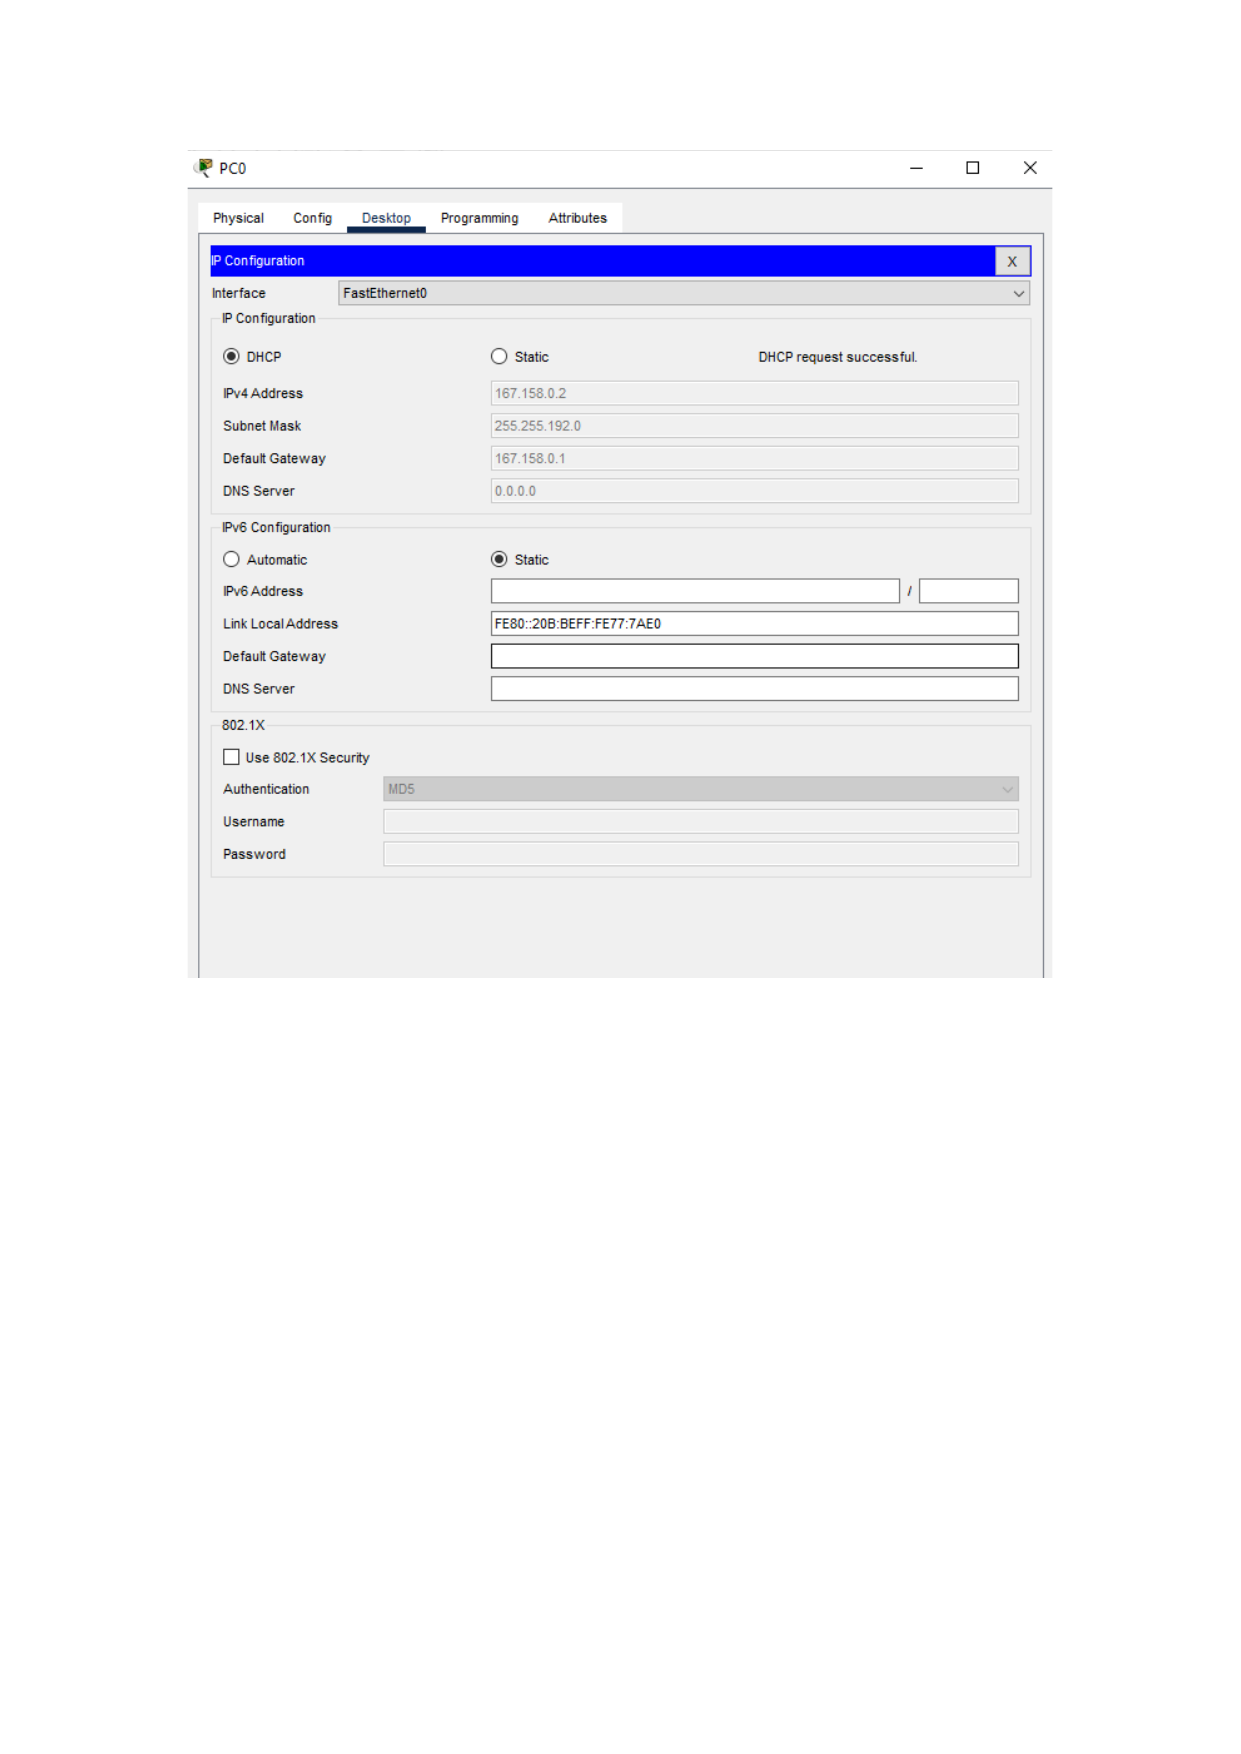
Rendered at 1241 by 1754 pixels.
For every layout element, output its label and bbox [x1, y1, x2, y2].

picture [187, 150, 1053, 978]
